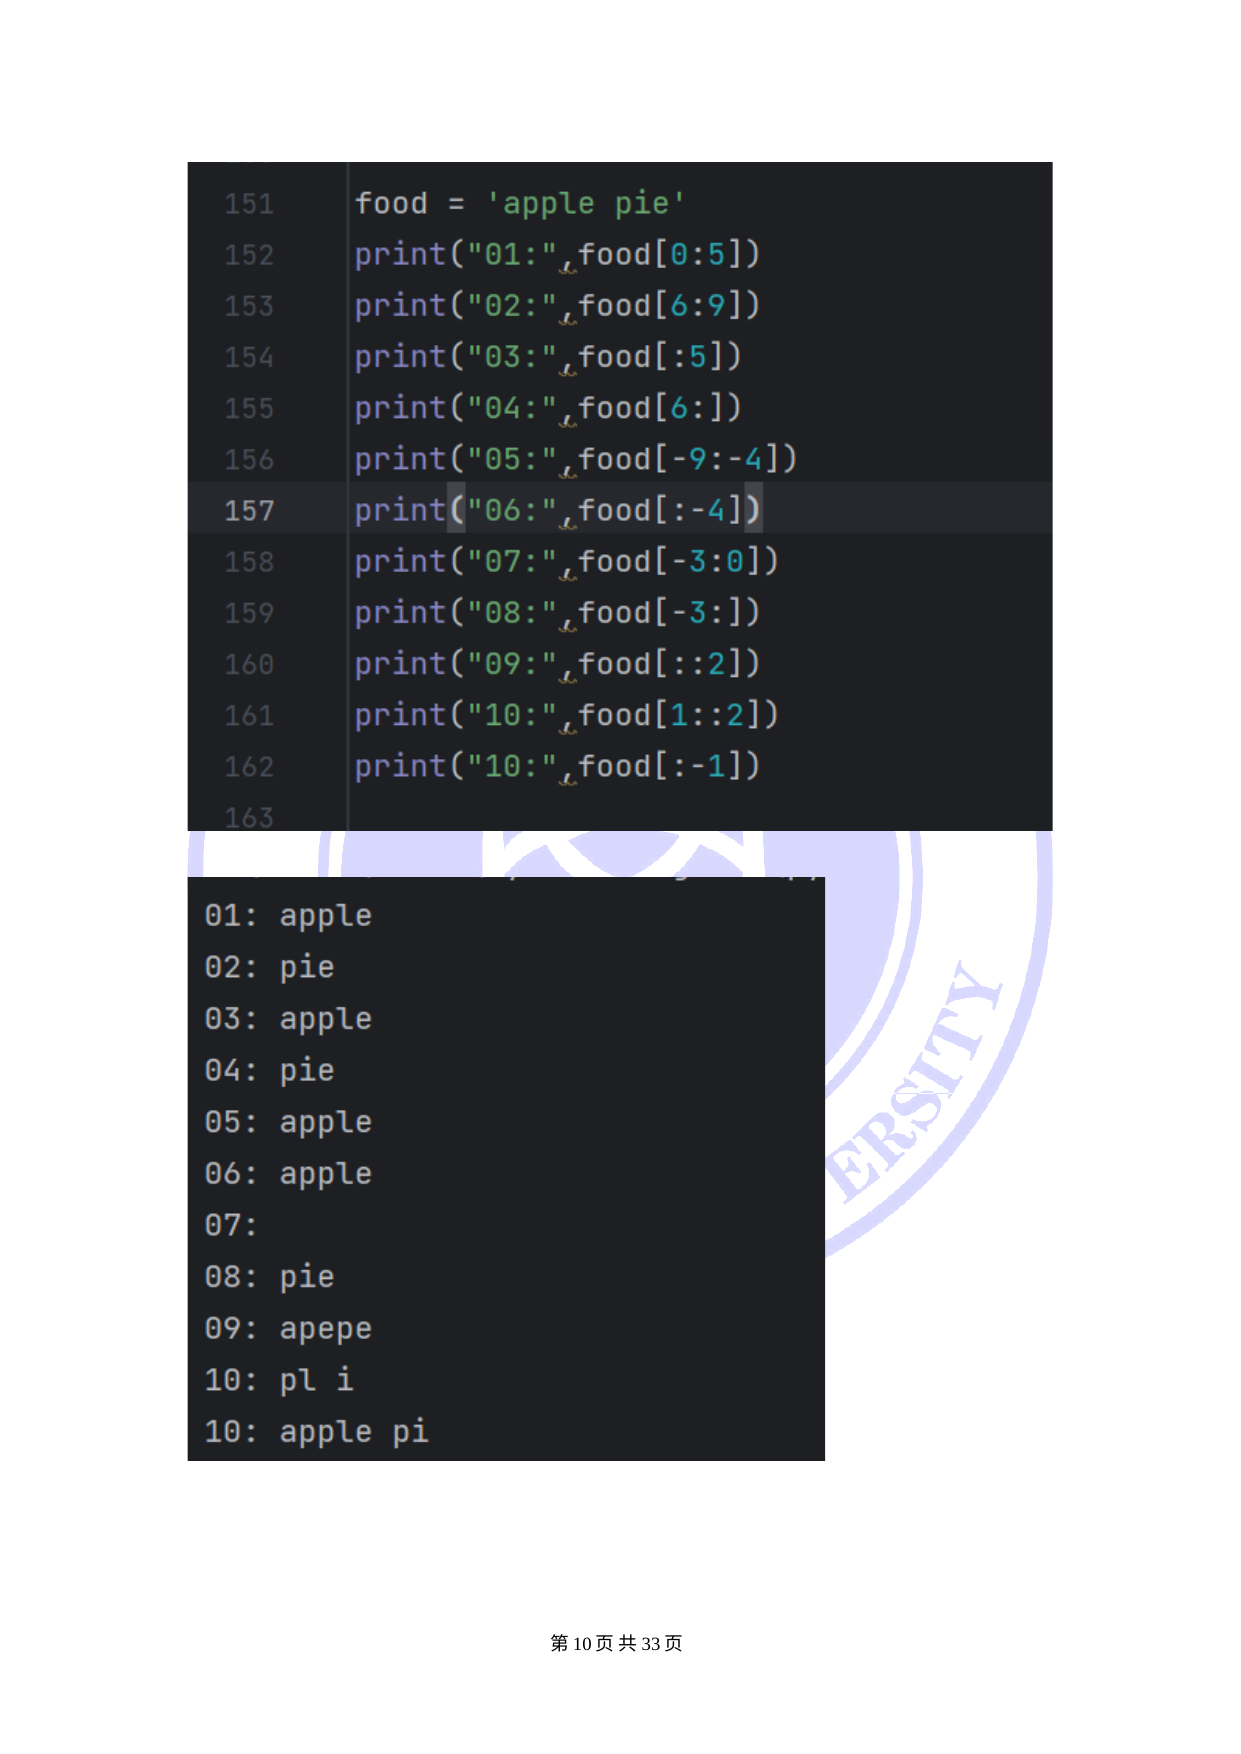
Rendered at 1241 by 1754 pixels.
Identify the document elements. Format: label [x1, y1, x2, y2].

picture [187, 877, 826, 1461]
picture [187, 162, 1053, 831]
